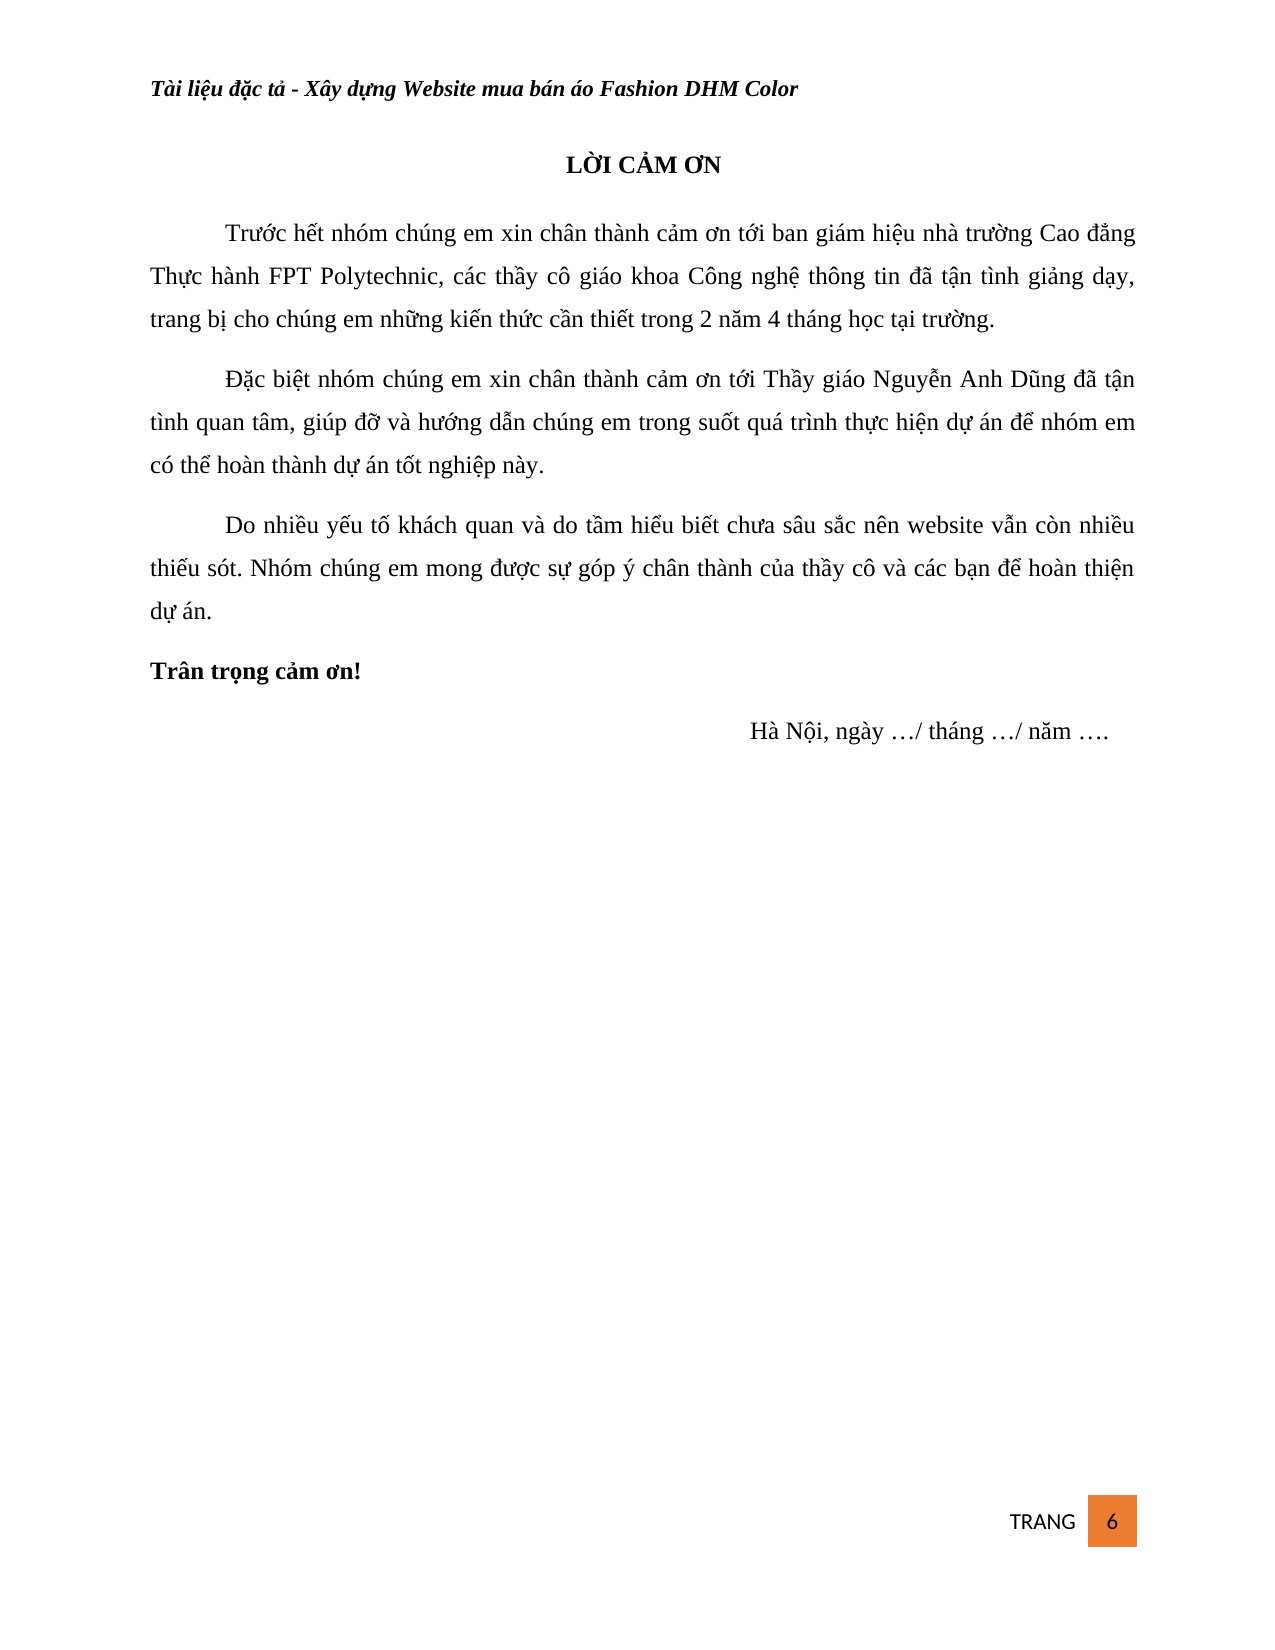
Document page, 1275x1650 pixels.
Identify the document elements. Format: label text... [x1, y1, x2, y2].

text Đặc biệt nhóm chúng em xin chân thành cảm ơn tới Thầy giáo Nguyễn Anh Dũng đã tận tình quan tâm, giúp đỡ và hướng dẫn chúng em trong suốt quá trình thực hiện dự án để nhóm em có thể hoàn thành dự án tốt nghiệp này. [150, 364, 1137, 479]
text Hà Nội, ngày …/ tháng …/ năm …. [675, 716, 1137, 745]
text Do nhiều yếu tố khách quan và do tầm hiểu biết chưa sâu sắc nên website vẫn còn nhiều thiếu sót. Nhóm chúng em mong được sự góp ý chân thành của thầy cô và các bạn để hoàn thiện dự án. [150, 510, 1137, 625]
text Trước hết nhóm chúng em xin chân thành cảm ơn tới ban giám hiệu nhà trường Cao đẳng Thực hành FPT Polytechnic, các thầy cô giáo khoa Công nghệ thông tin đã tận tình giảng dạy, trang bị cho chúng em những kiến thức cần thiết trong 2 năm 4 tháng học tại trường. [150, 218, 1137, 333]
text Trân trọng cảm ơn! [150, 656, 1137, 685]
subtitle LỜI CẢM ƠN [150, 150, 1137, 179]
